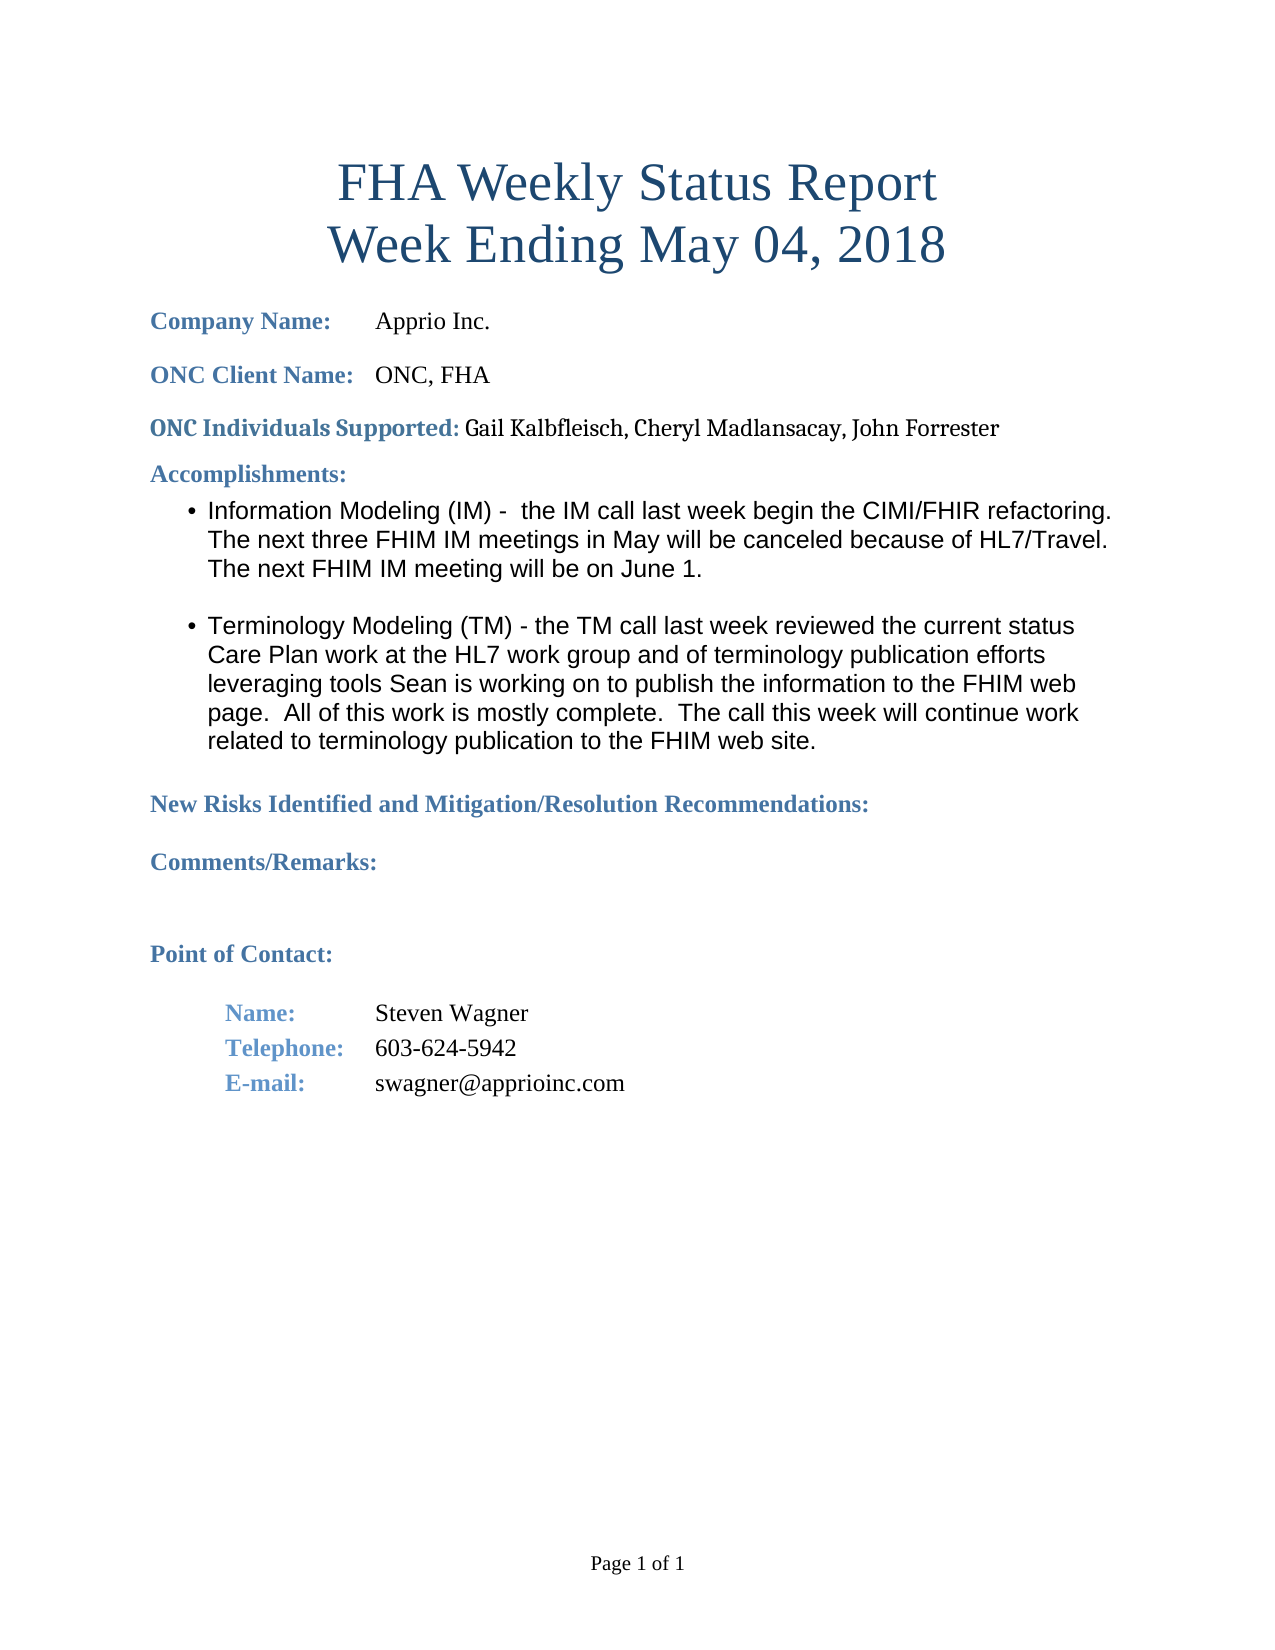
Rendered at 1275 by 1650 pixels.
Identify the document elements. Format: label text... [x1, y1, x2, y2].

title FHA Weekly Status Report [150, 150, 1125, 212]
text ONC Client Name: ONC, FHA [150, 360, 1125, 388]
list Information Modeling (IM) - the IM call last week begin the CIMI/FHIR refactoring. The next three FHIM IM meetings in May will be canceled because of HL7/Travel. The next FHIM IM meeting will be on June 1. [187, 496, 1125, 582]
text Telephone: 603-624-5942 [225, 1033, 1125, 1061]
subtitle Comments/Remarks: [150, 847, 1125, 875]
text E-mail: swagner@apprioinc.com [225, 1068, 1125, 1097]
title Week Ending May 04, 2018 [150, 212, 1125, 274]
text New Risks Identified and Mitigation/Resolution Recommendations: [150, 789, 1125, 818]
text Company Name: Apprio Inc. [150, 306, 1125, 334]
text Accomplishments: [150, 459, 1125, 488]
text Name: Steven Wagner [225, 998, 1125, 1026]
text ONC Individuals Supported: Gail Kalbfleisch, Cheryl Madlansacay, John Forrester [150, 413, 1125, 442]
list Terminology Modeling (TM) - the TM call last week reviewed the current status Care Plan work at the HL7 work group and of terminology publication efforts leveraging tools Sean is working on to publish the information to the FHIM web page. All of this work is mostly complete. The call this week will continue work related to terminology publication to the FHIM web site. [187, 611, 1125, 755]
subtitle Point of Contact: [150, 939, 1125, 968]
